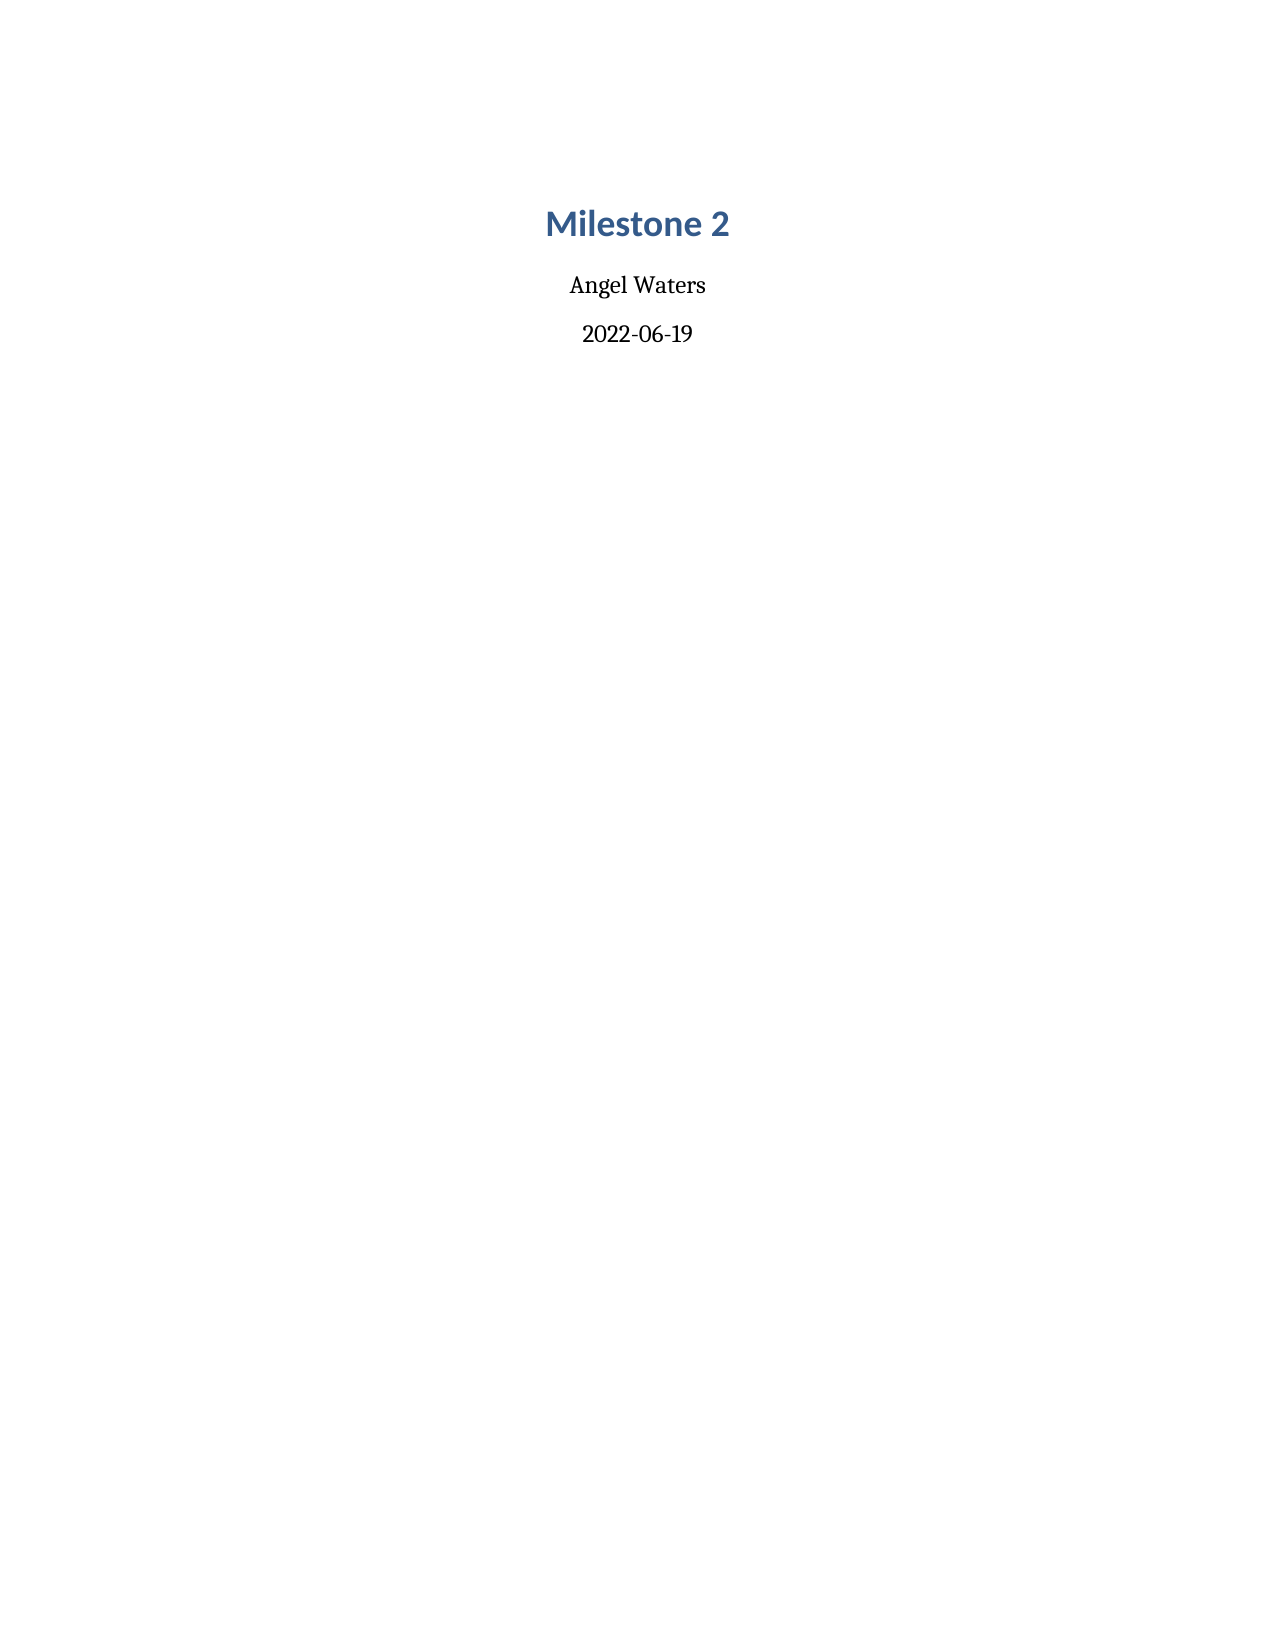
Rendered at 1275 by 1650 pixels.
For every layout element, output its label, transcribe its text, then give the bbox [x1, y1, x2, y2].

title Milestone 2 [150, 200, 1125, 246]
text 2022-06-19 [150, 320, 1125, 349]
text Angel Waters [150, 271, 1125, 299]
